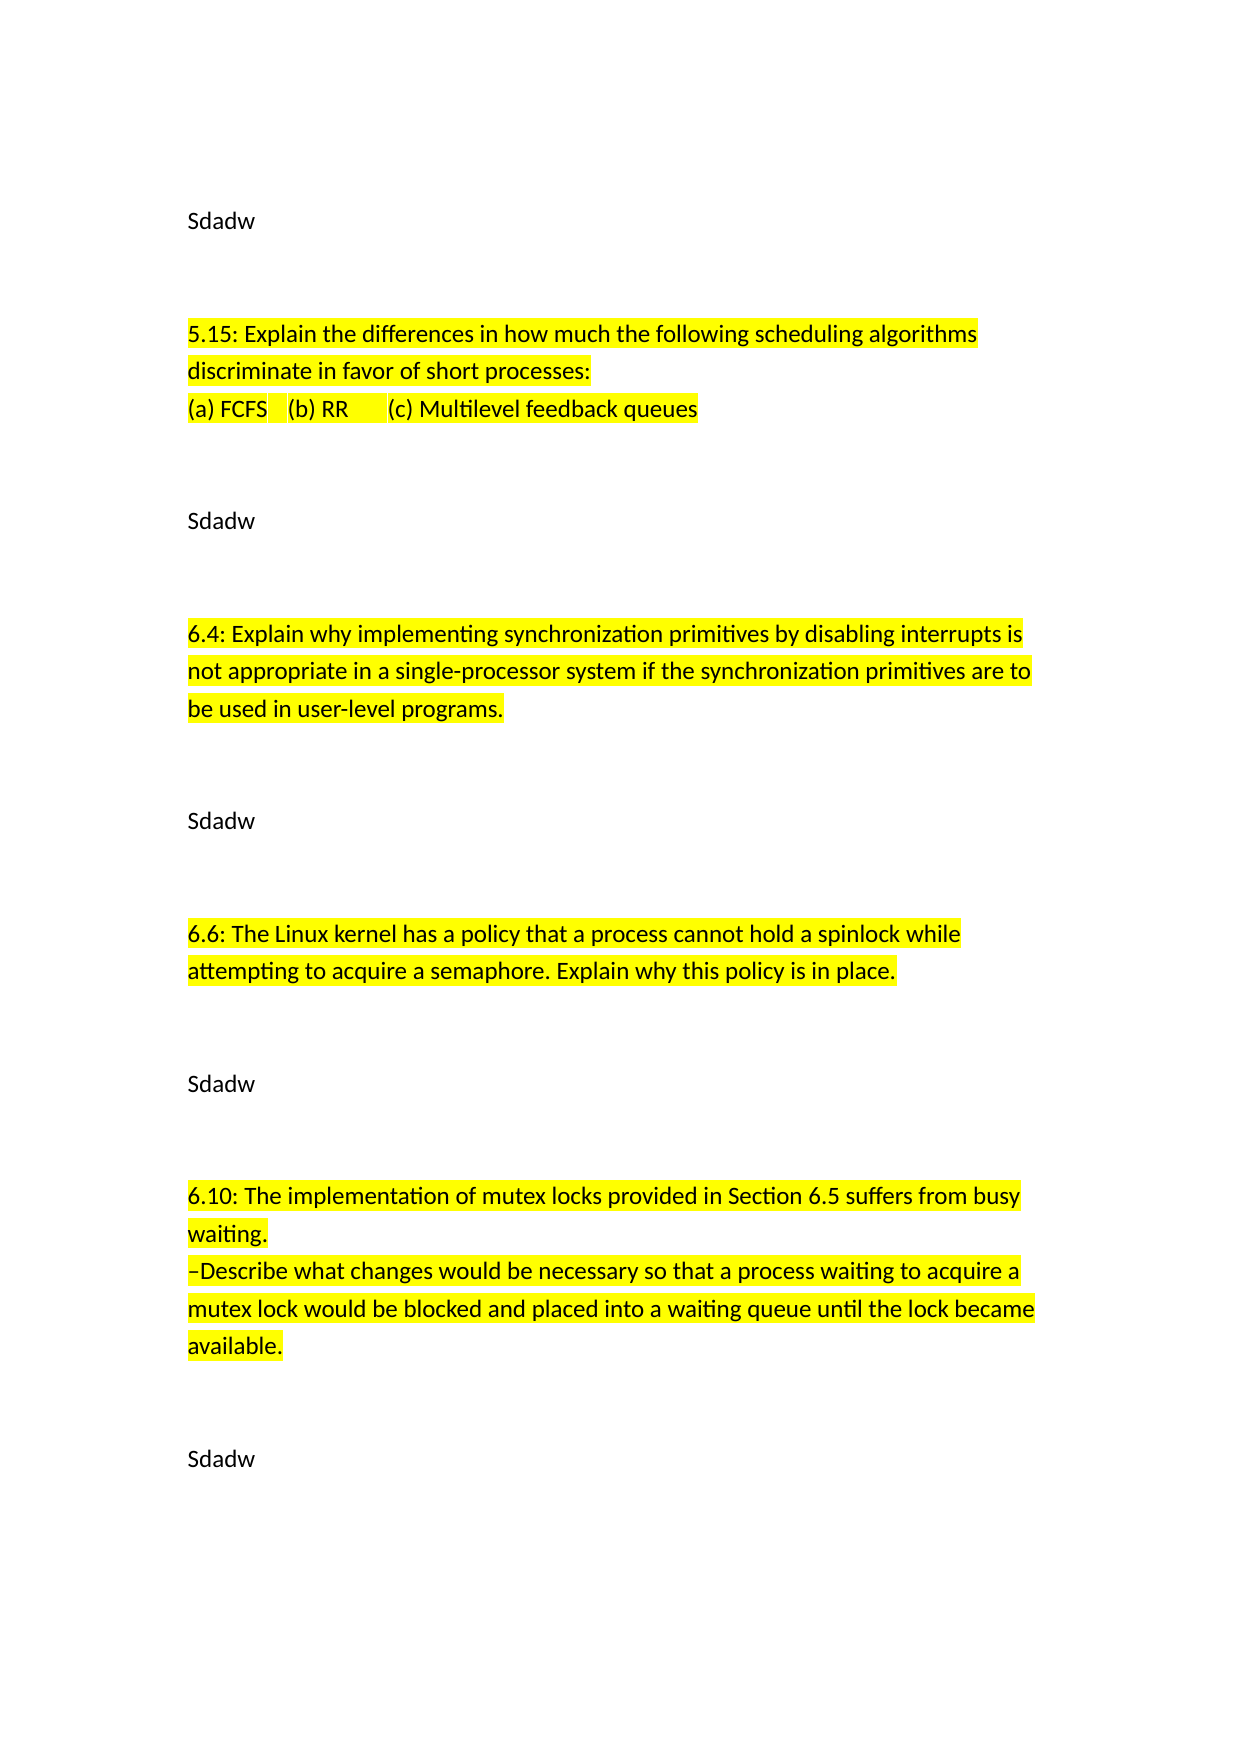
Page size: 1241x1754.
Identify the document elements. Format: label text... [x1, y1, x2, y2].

text 6.4: Explain why implementing synchronization primitives by disabling interrupts is not appropriate in a single-processor system if the synchronization primitives are to be used in user-level programs. [187, 614, 1053, 727]
text 6.10: The implementation of mutex locks provided in Section 6.5 suffers from busy waiting. [187, 1177, 1053, 1252]
text Sdadw [187, 502, 1053, 539]
text –Describe what changes would be necessary so that a process waiting to acquire a mutex lock would be blocked and placed into a waiting queue until the lock became available. [187, 1252, 1053, 1364]
text 5.15: Explain the differences in how much the following scheduling algorithms discriminate in favor of short processes: [187, 314, 1053, 389]
text Sdadw [187, 1064, 1053, 1102]
text Sdadw [187, 802, 1053, 839]
text Sdadw [187, 202, 1053, 239]
text Sdadw [187, 1439, 1053, 1477]
text 6.6: The Linux kernel has a policy that a process cannot hold a spinlock while attempting to acquire a semaphore. Explain why this policy is in place. [187, 914, 1053, 989]
text (a) FCFS (b) RR (c) Multilevel feedback queues [187, 389, 1053, 427]
